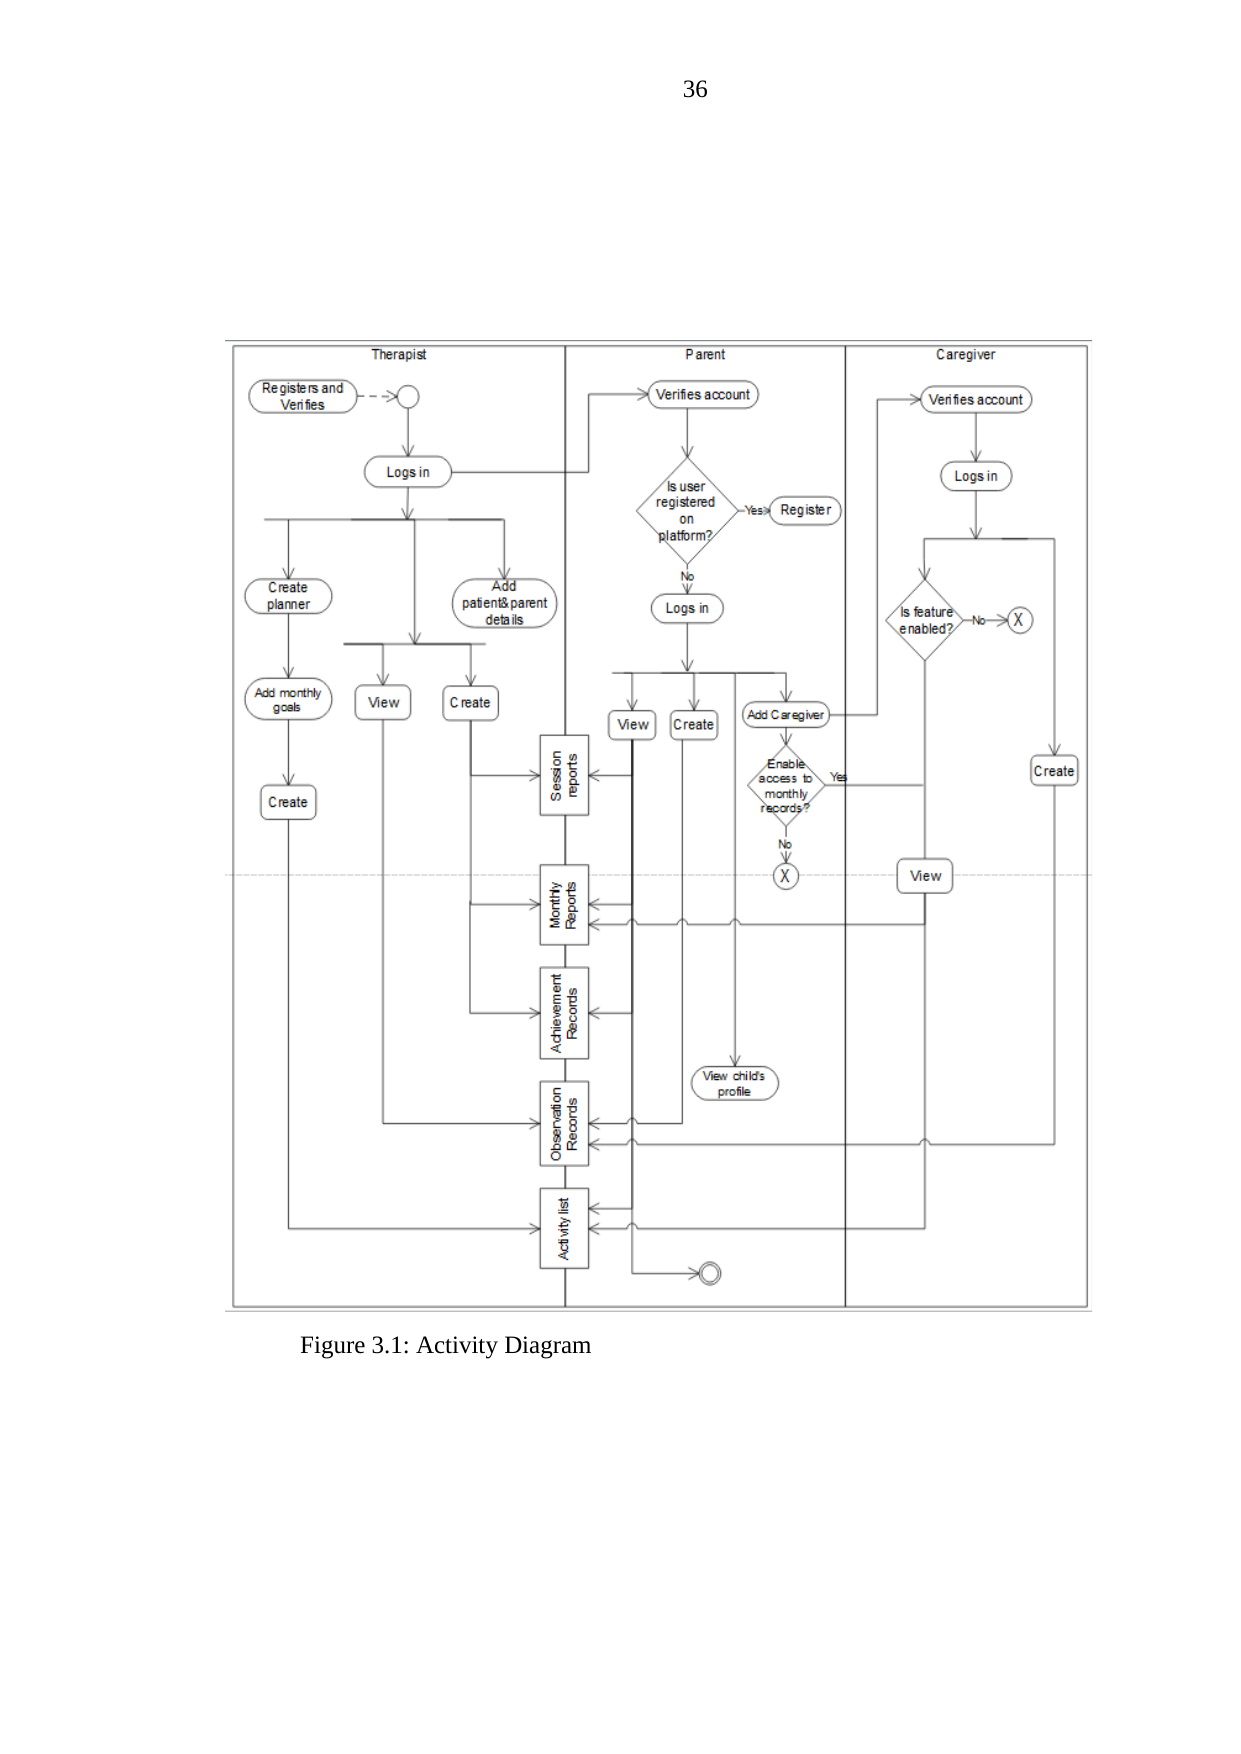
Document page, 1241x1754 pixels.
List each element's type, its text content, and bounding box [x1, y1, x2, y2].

text Figure 3.1: Activity Diagram [225, 1330, 1090, 1359]
picture [225, 340, 1093, 1312]
